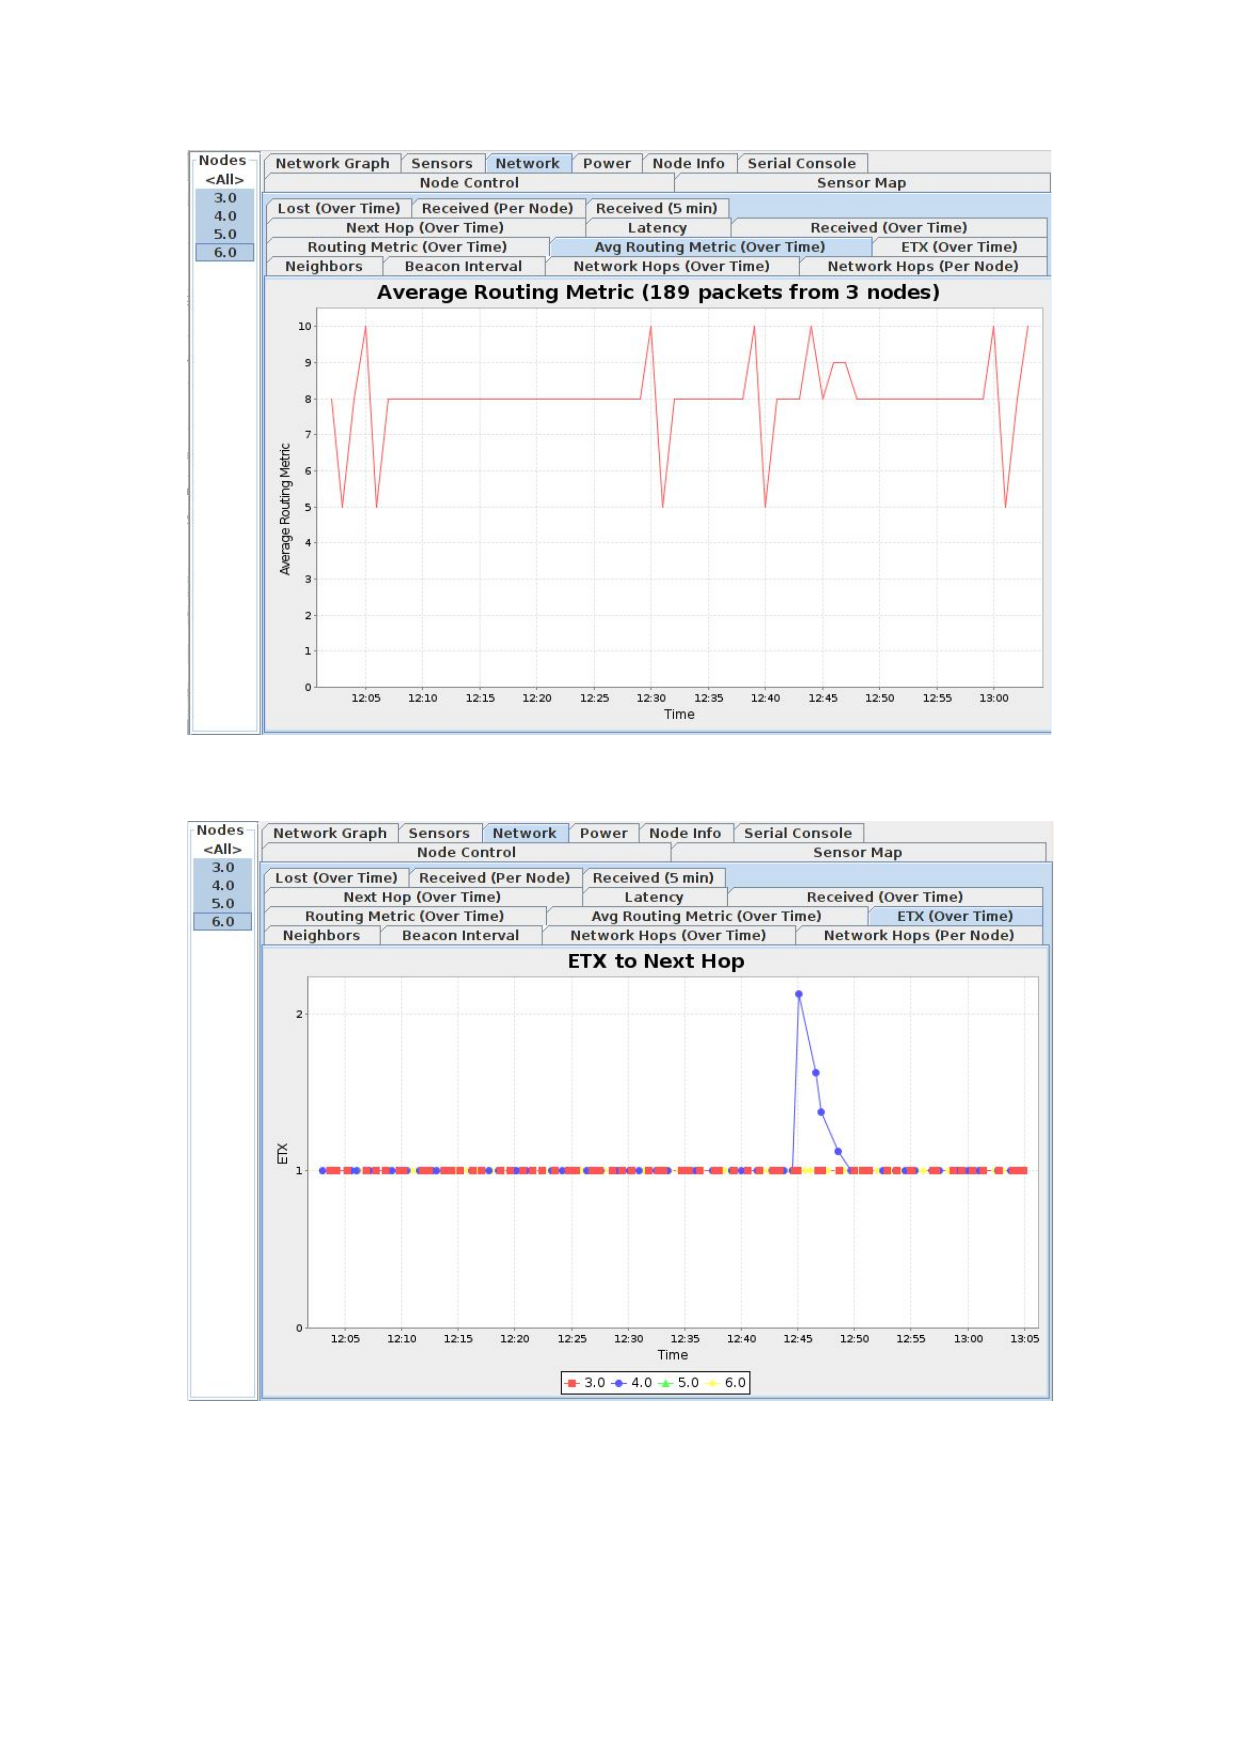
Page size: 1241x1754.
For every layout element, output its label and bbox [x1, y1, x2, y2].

picture [187, 821, 1054, 1401]
picture [187, 150, 1052, 735]
